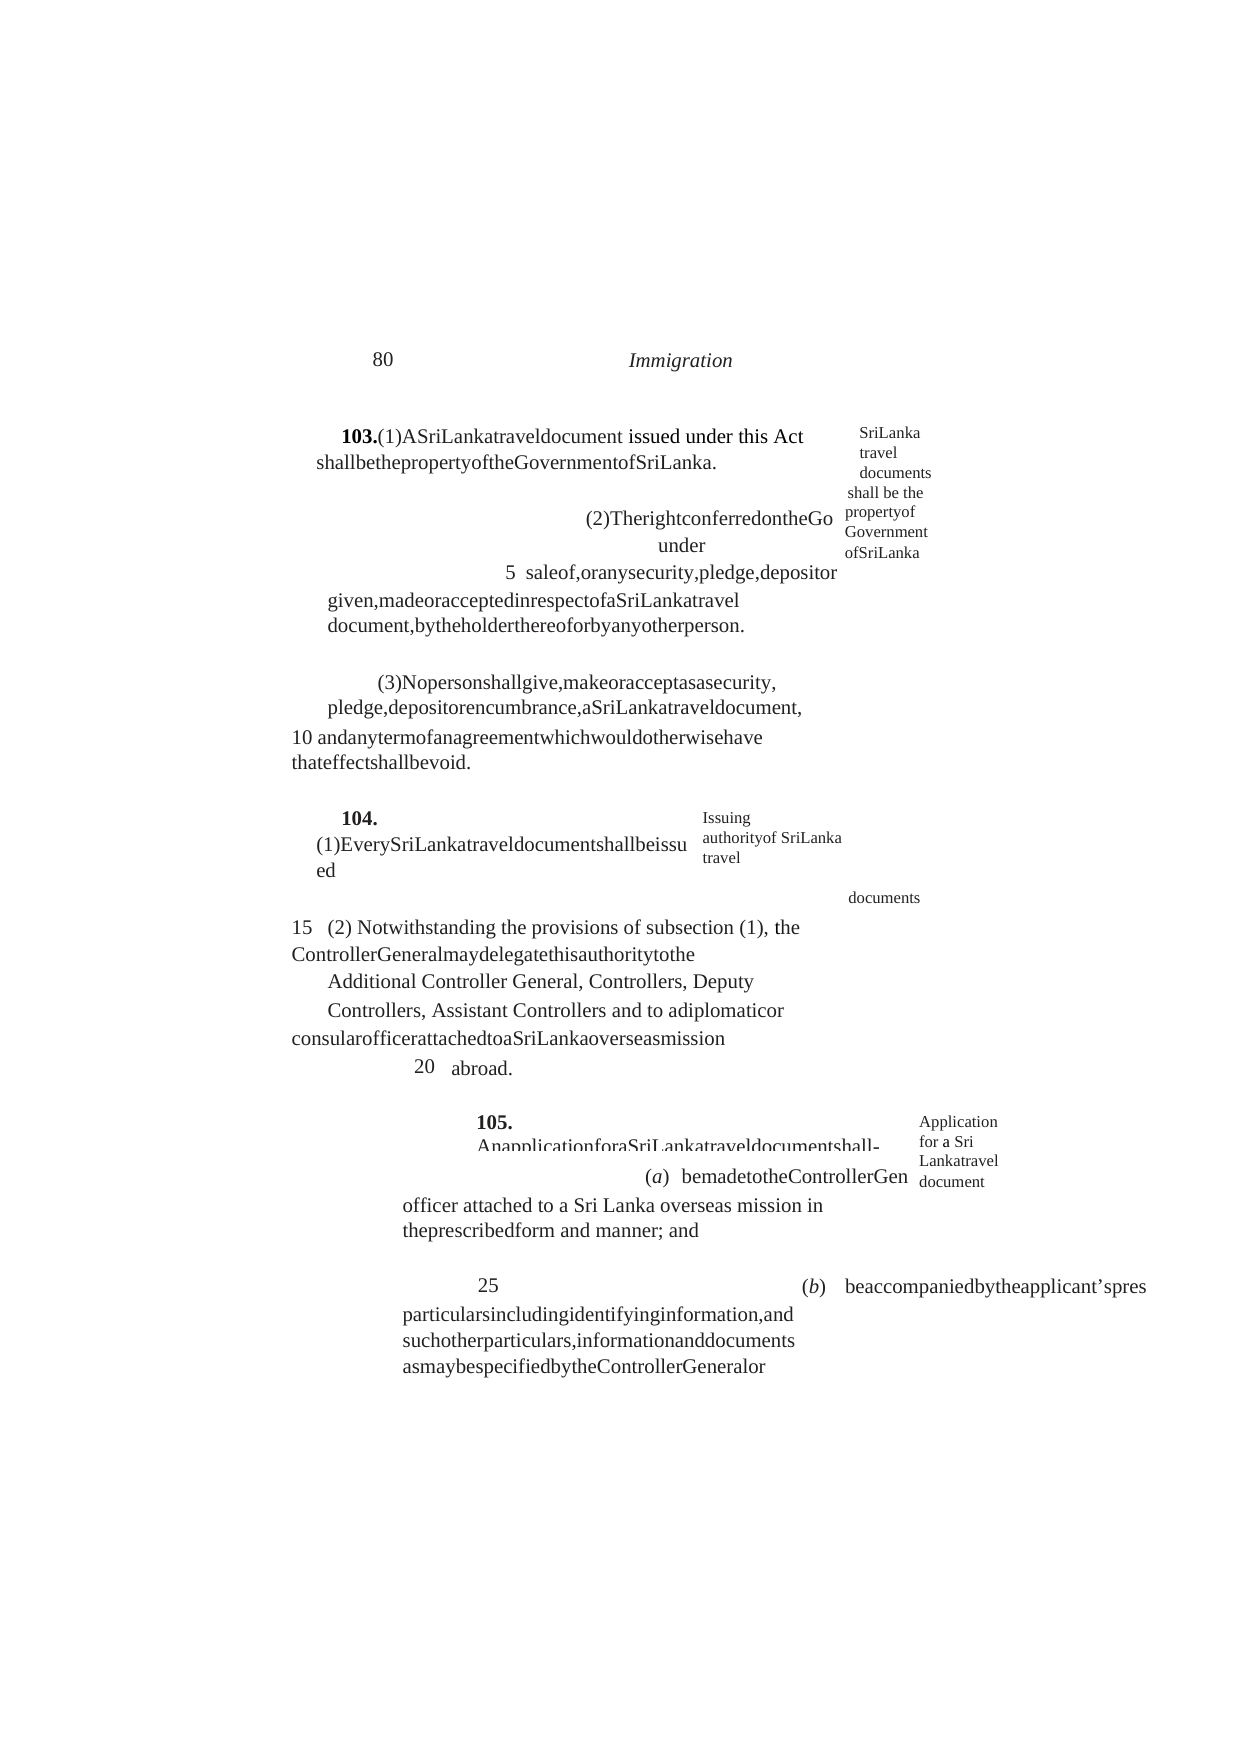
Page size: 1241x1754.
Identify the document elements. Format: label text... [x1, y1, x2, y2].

text (3)Nopersonshallgive,makeoracceptasasecurity, pledge,depositorencumbrance,aSriLankatraveldocument, [327, 669, 835, 719]
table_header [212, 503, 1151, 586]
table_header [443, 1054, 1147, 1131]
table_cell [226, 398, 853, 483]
text given,madeoracceptedinrespectofaSriLankatravel document,bytheholderthereoforbyanyotherperson. [327, 588, 835, 637]
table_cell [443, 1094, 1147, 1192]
text 15 (2) Notwithstanding the provisions of subsection (1), the ControllerGeneralmaydelegatethisauthoritytothe Additional Controller General, Controllers, Deputy Controllers, Assistant Controllers and to adiplomaticor consularofficerattachedtoaSriLankaoverseasmission [291, 915, 835, 1050]
text 10 andanytermofanagreementwhichwouldotherwisehave thateffectshallbevoid. [291, 724, 835, 774]
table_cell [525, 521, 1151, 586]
text particularsincludingidentifyinginformation,and suchotherparticulars,informationanddocuments asmaybespecifiedbytheControllerGeneralor [402, 1302, 828, 1378]
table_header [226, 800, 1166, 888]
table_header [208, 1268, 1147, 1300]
text officer attached to a Sri Lanka overseas mission in theprescribedform and manner; and [402, 1192, 835, 1242]
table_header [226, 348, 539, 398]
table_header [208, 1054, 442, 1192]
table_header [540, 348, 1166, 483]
text shall be the [150, 483, 923, 502]
text documents [150, 888, 920, 907]
